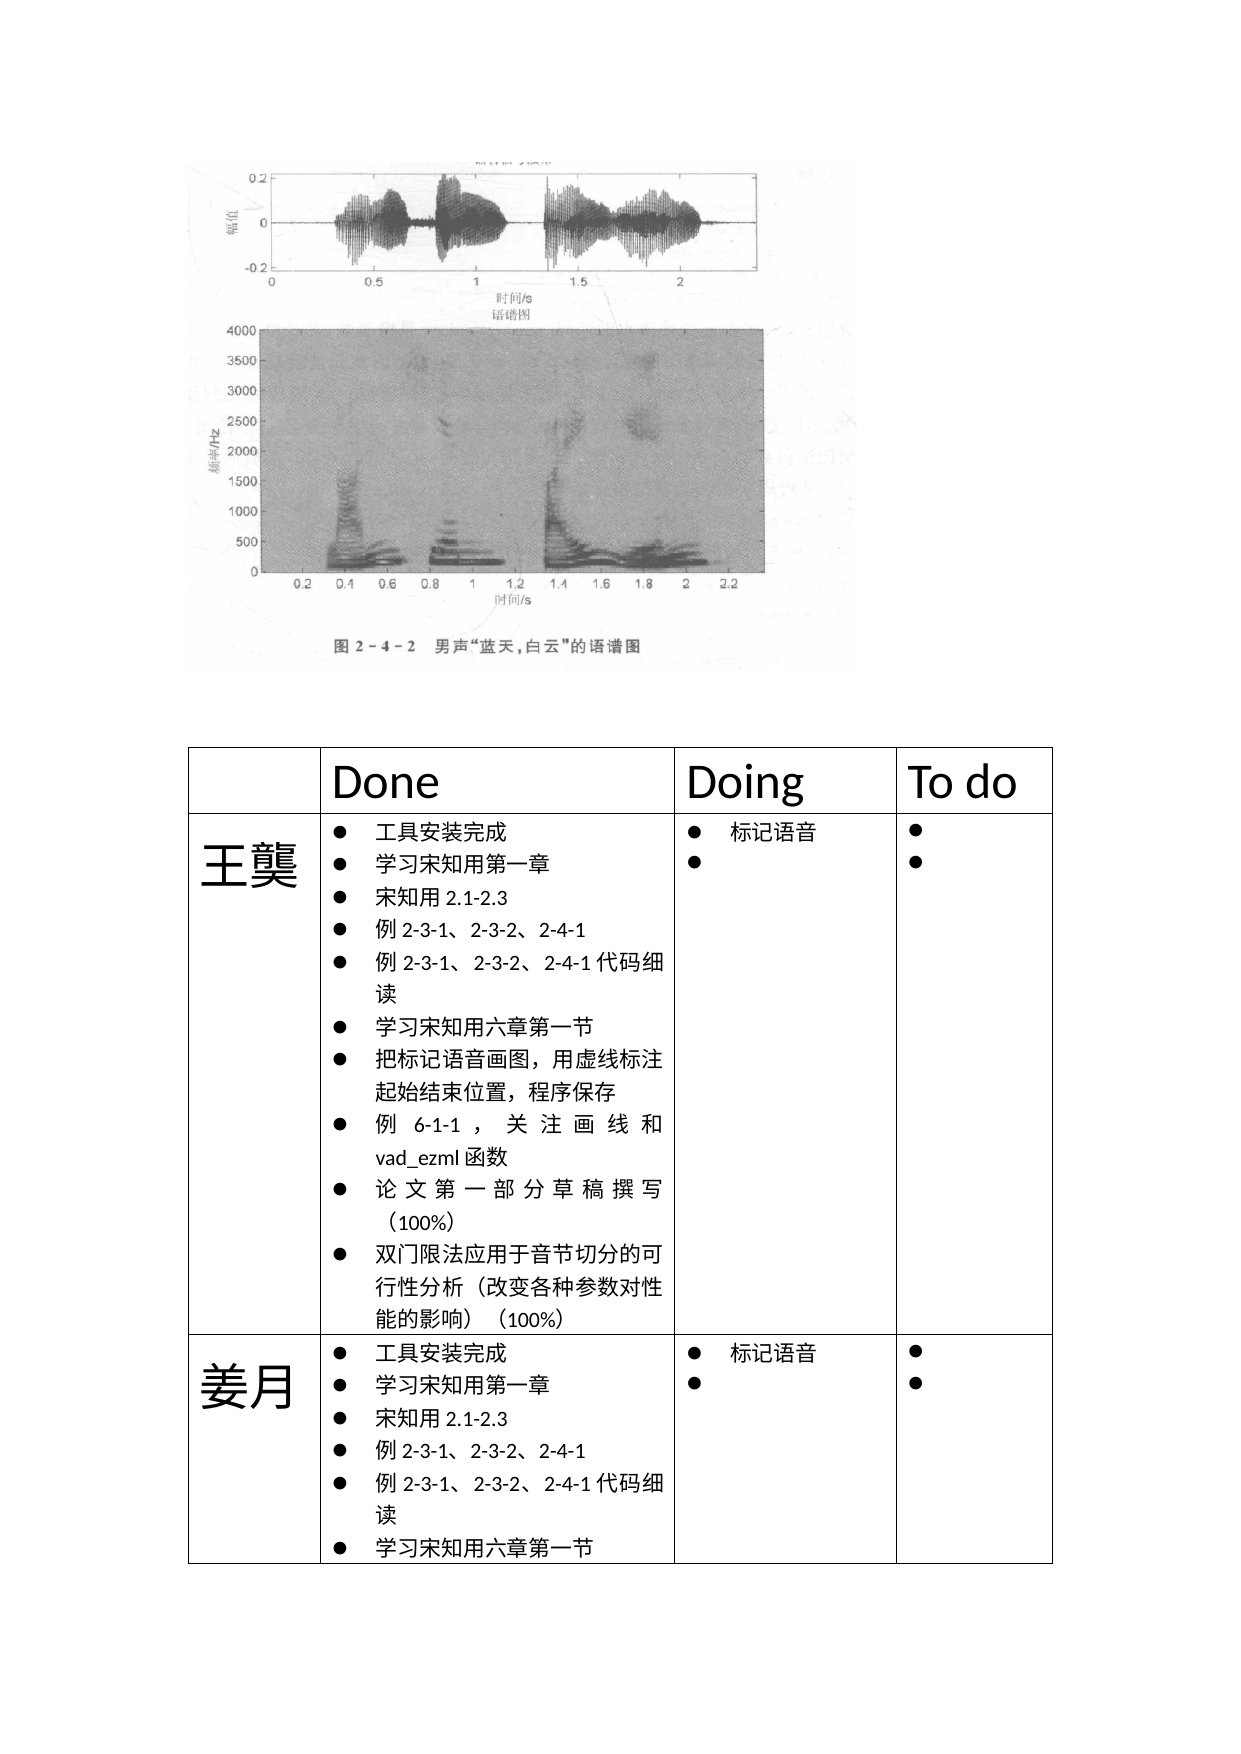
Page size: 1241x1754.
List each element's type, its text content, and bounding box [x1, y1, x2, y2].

table_cell 标记语音 [675, 814, 896, 1334]
table_header [189, 748, 320, 813]
table_cell 工具安装完成 学习宋知用第一章 宋知用2.1-2.3 例2-3-1、2-3-2、2-4-1 例2-3-1、2-3-2、2-4-1代码细读 学习宋知用六章第一节 把标记语音画图，用虚线标注起始结束位置，程序保存 例6-1-1，关注画线和vad_ezml函数 论文第一部分草稿撰写（100%） 双门限法应用于音节切分的可行性分析（改变各种参数对性能的影响）（100%） [321, 814, 674, 1334]
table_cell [321, 1335, 674, 1563]
table_cell [897, 814, 1052, 1334]
table_cell 王龑 [189, 814, 320, 1334]
table_header To do [897, 748, 1052, 813]
table_header Doing [675, 748, 896, 813]
table_cell 标记语音 [675, 1335, 896, 1563]
table_header Done [321, 748, 674, 813]
table_cell 姜月 [189, 1335, 320, 1563]
table_cell [897, 1335, 1052, 1563]
picture [187, 162, 857, 670]
